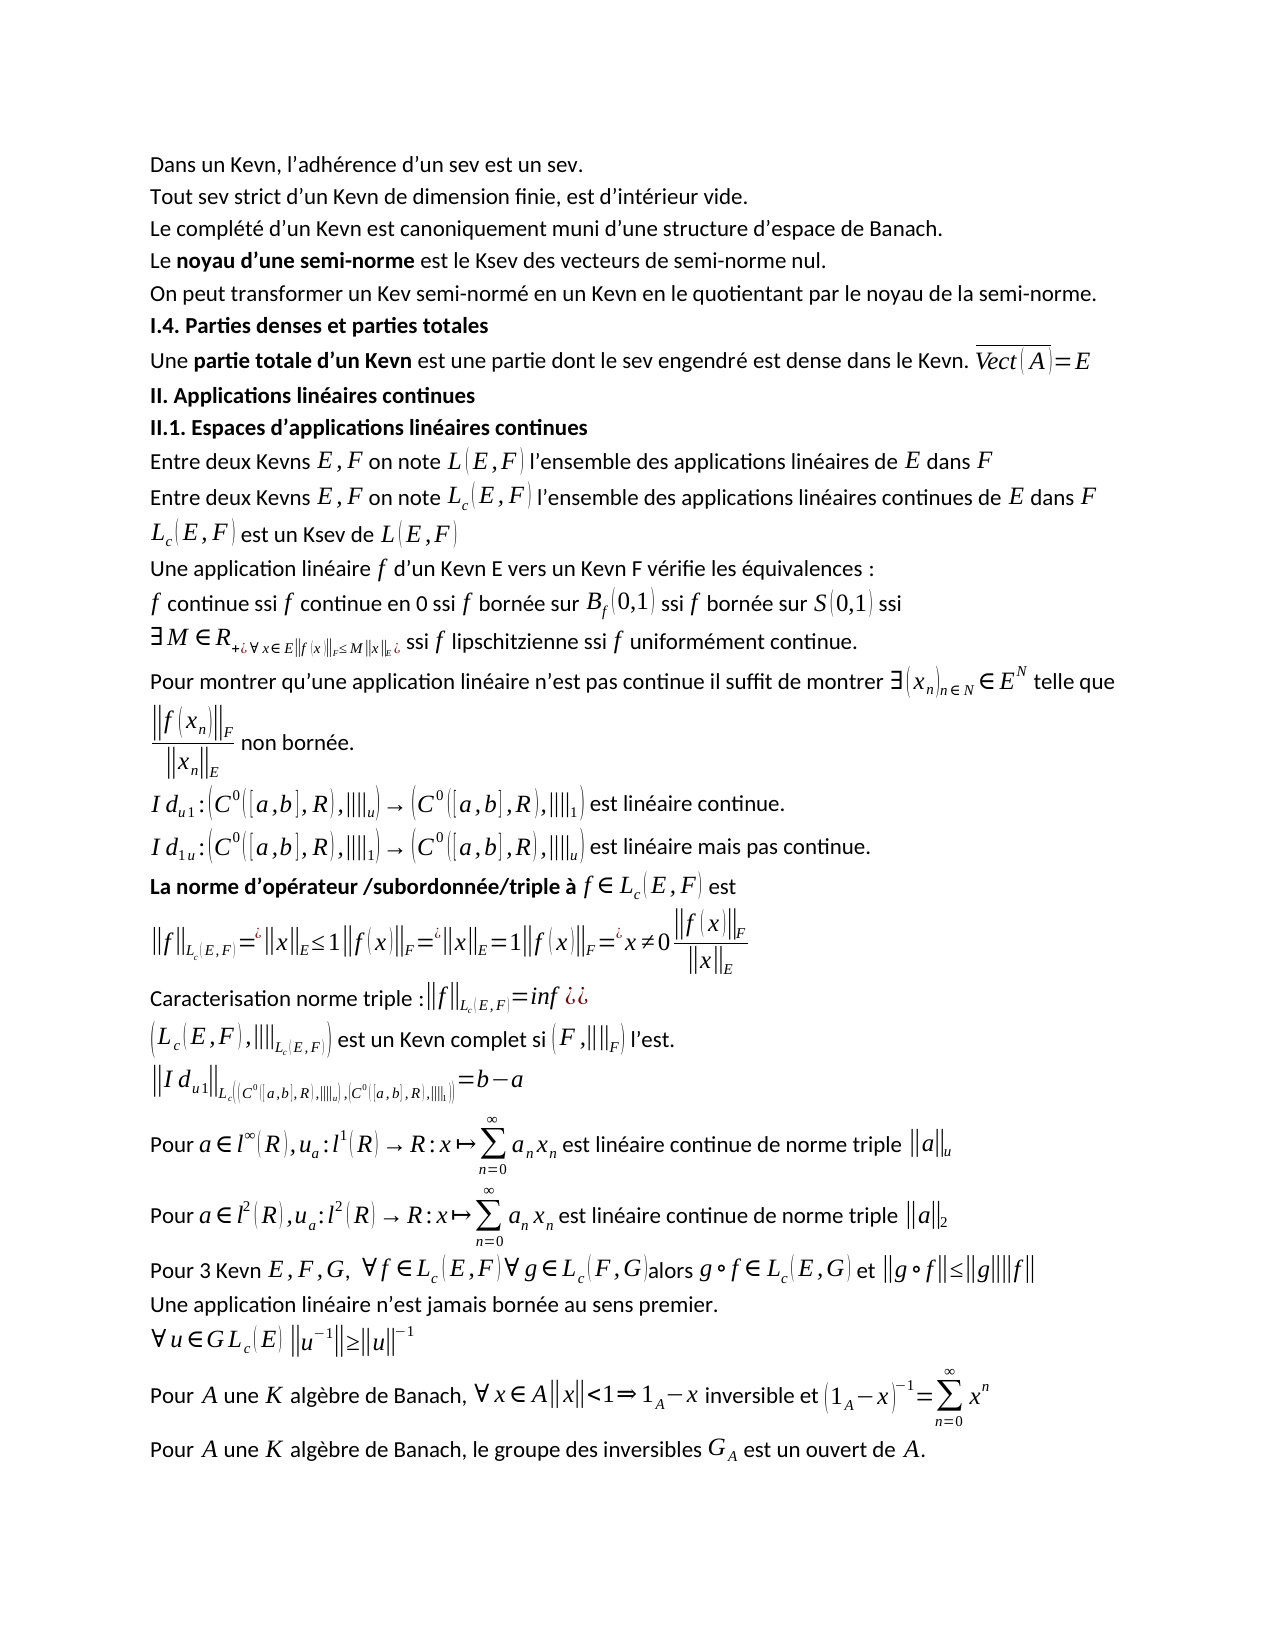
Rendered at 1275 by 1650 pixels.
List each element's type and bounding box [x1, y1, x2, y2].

text [150, 150, 1125, 1465]
